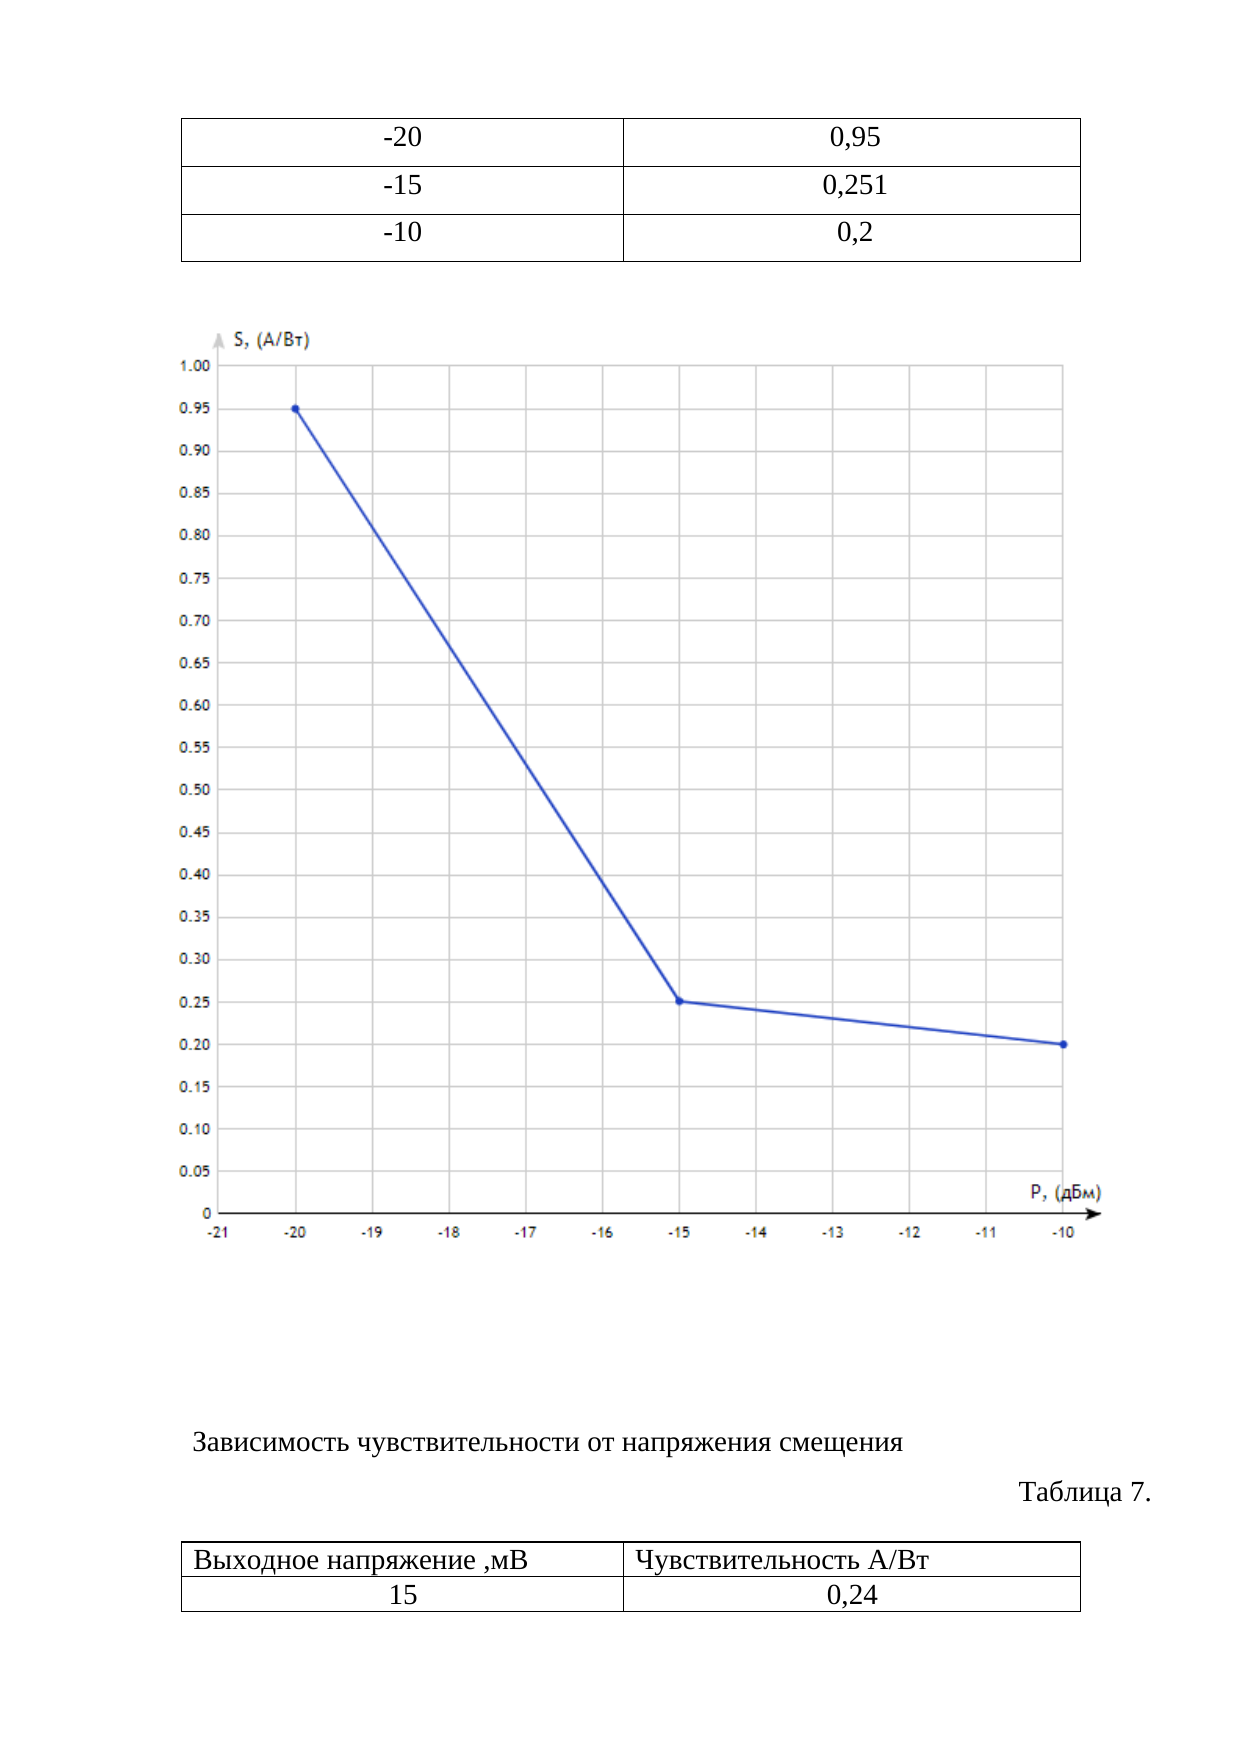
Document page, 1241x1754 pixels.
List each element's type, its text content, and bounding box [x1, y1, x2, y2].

table_cell -20 [182, 119, 623, 166]
list Зависимость чувствительности от напряжения смещения [118, 1424, 1152, 1458]
list Таблица 7. [118, 1474, 1152, 1508]
table_cell -10 [182, 215, 623, 261]
table_header Выходное напряжение ,мВ [182, 1543, 623, 1576]
table_cell 0,2 [624, 215, 1080, 261]
picture [164, 329, 1106, 1255]
table_cell 15 [182, 1577, 623, 1611]
table_header Чувствительность А/Вт [624, 1543, 1080, 1576]
table_cell 0,95 [624, 119, 1080, 166]
table_cell 0,24 [624, 1577, 1080, 1611]
table_cell 0,251 [624, 167, 1080, 213]
table_cell -15 [182, 167, 623, 213]
